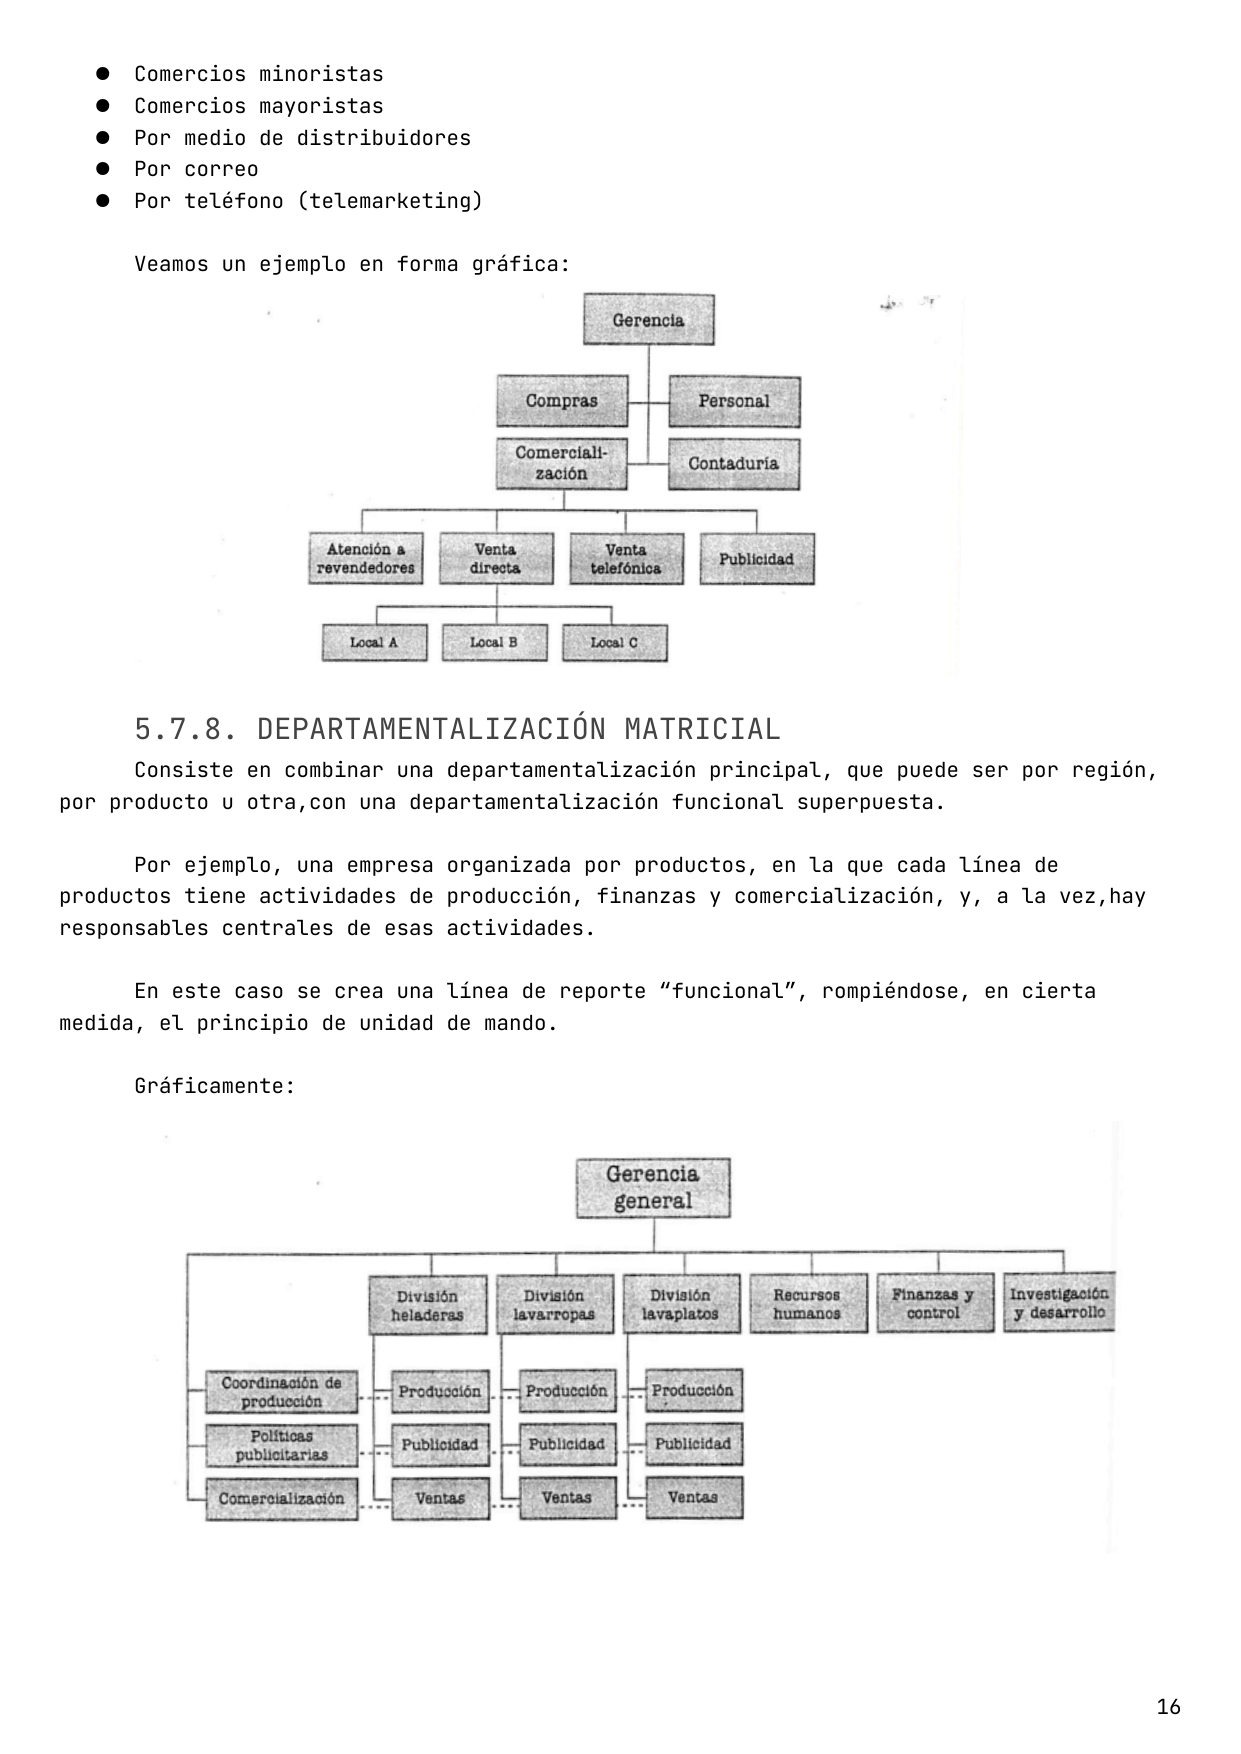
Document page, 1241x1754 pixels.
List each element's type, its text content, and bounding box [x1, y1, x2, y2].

list Por teléfono (telemarketing) [96, 187, 1181, 214]
list Comercios mayoristas [96, 92, 1181, 119]
text Veamos un ejemplo en forma gráfica: [134, 250, 1181, 277]
subtitle 5.7.8. DEPARTAMENTALIZACIÓN MATRICIAL [59, 709, 1181, 748]
text Por ejemplo, una empresa organizada por productos, en la que cada línea de productos tiene actividades de producción, finanzas y comercialización, y, a la vez,hay responsables centrales de esas actividades. [59, 851, 1181, 942]
picture [135, 281, 965, 677]
picture [135, 1105, 1124, 1554]
list Por correo [96, 155, 1181, 183]
text En este caso se crea una línea de reporte “funcional”, rompiéndose, en cierta medida, el principio de unidad de mando. [59, 977, 1181, 1036]
text Consiste en combinar una departamentalización principal, que puede ser por región, por producto u otra,con una departamentalización funcional superpuesta. [59, 756, 1181, 816]
list Por medio de distribuidores [96, 124, 1181, 151]
list Comercios minoristas [96, 61, 1181, 88]
